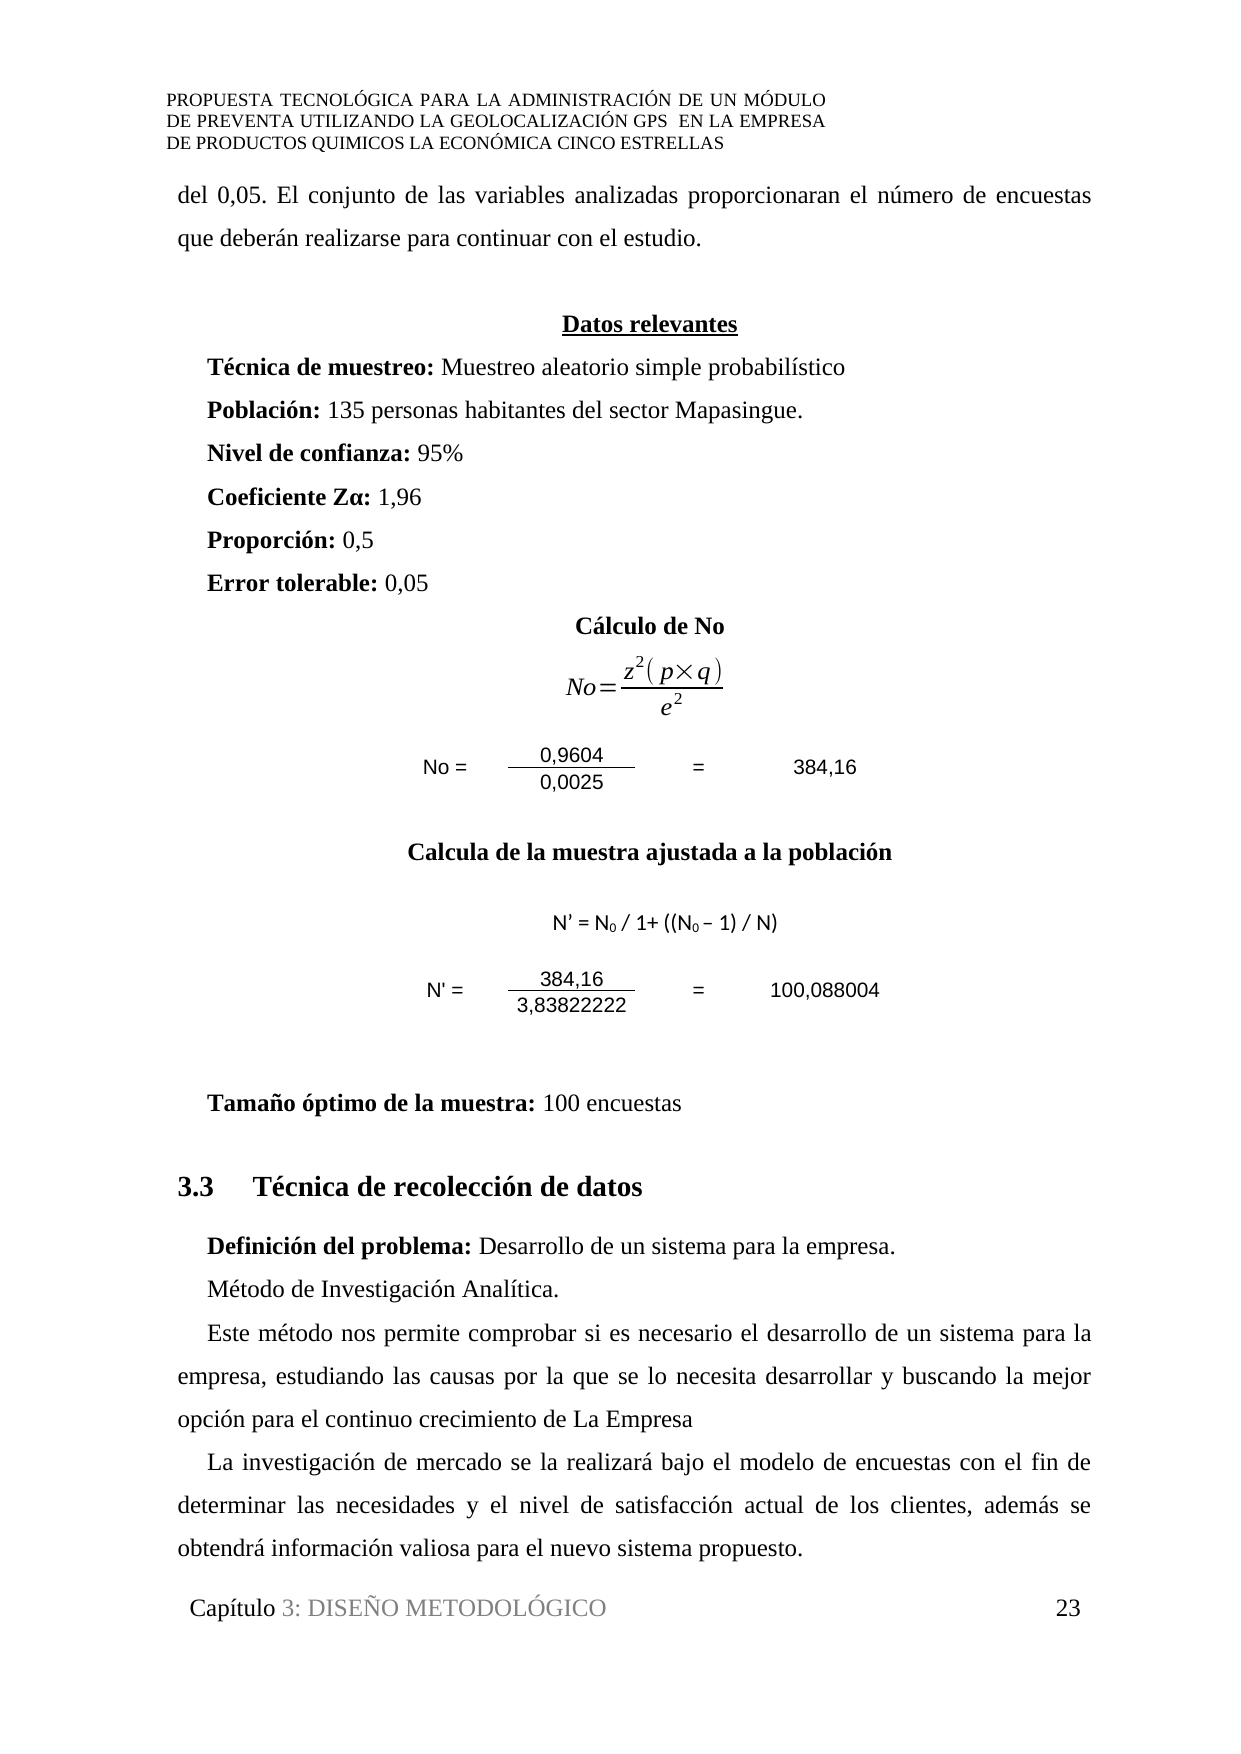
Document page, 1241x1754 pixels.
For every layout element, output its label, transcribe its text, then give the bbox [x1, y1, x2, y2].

text Técnica de muestreo: Muestreo aleatorio simple probabilístico [177, 352, 1092, 381]
table_header No = [382, 740, 508, 793]
table_cell 0,0025 [508, 768, 635, 793]
text Método de Investigación Analítica. [177, 1274, 1092, 1303]
text Población: 135 personas habitantes del sector Mapasingue. [177, 395, 1092, 424]
text Tamaño óptimo de la muestra: 100 encuestas [177, 1088, 1092, 1117]
table_cell 3,83822222 [508, 991, 635, 1017]
table_header 384,16 [508, 964, 635, 990]
text La investigación de mercado se la realizará bajo el modelo de encuestas con el fin de determinar las necesidades y el nivel de satisfacción actual de los clientes, además se obtendrá información valiosa para el nuevo sistema propuesto. [177, 1447, 1092, 1562]
table_header 384,16 [762, 740, 888, 793]
text Este método nos permite comprobar si es necesario el desarrollo de un sistema para la empresa, estudiando las causas por la que se lo necesita desarrollar y buscando la mejor opción para el continuo crecimiento de La Empresa [177, 1318, 1092, 1433]
text Calcula de la muestra ajustada a la población [177, 837, 1092, 865]
text Error tolerable: 0,05 [177, 568, 1092, 597]
text N’ = N0 / 1+ ((N0 – 1) / N) [477, 908, 1092, 936]
table_header 100,088004 [762, 964, 888, 1017]
text Definición del problema: Desarrollo de un sistema para la empresa. [177, 1231, 1092, 1260]
text Coeficiente Zα: 1,96 [177, 482, 1092, 510]
table_header N' = [382, 964, 508, 1017]
table_header = [635, 964, 762, 1017]
text Cálculo de No [177, 611, 1092, 640]
table_header 0,9604 [508, 740, 635, 767]
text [177, 180, 1092, 252]
table_header = [635, 740, 762, 793]
text Nivel de confianza: 95% [177, 438, 1092, 467]
subtitle Técnica de recolección de datos [177, 1169, 1092, 1202]
text Datos relevantes [177, 309, 1092, 338]
text Proporción: 0,5 [177, 525, 1092, 553]
